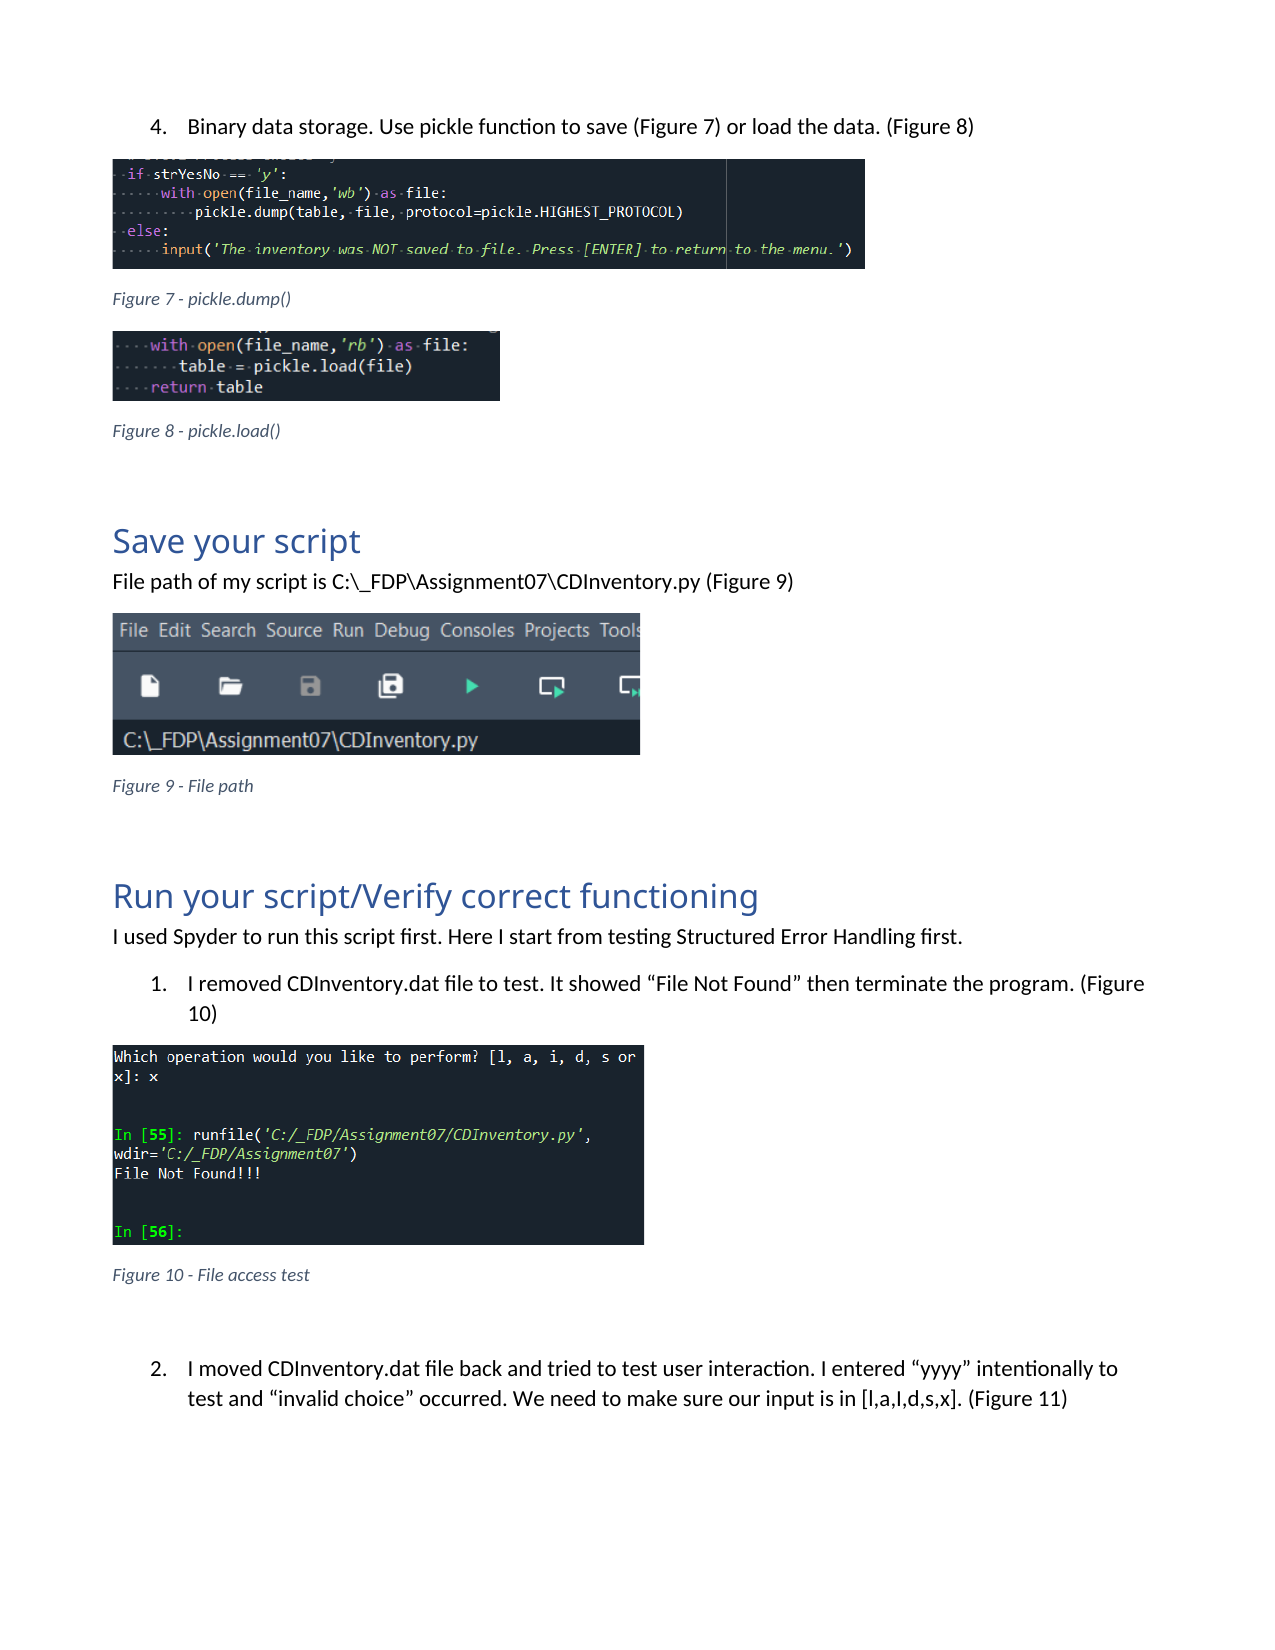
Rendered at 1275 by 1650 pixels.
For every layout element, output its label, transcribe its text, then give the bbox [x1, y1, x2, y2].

list I moved CDInventory.dat file back and tried to test user interaction. I entered “yyyy” intentionally to test and “invalid choice” occurred. We need to make sure our input is in [l,a,I,d,s,x]. (Figure 11) [150, 1354, 1153, 1412]
text Figure 8 - pickle.load() [112, 419, 1153, 442]
text File path of my script is C:\_FDP\Assignment07\CDInventory.py (Figure 9) [112, 567, 1153, 595]
text Figure 9 - File path [112, 774, 1153, 797]
text I used Spyder to run this script first. Here I start from testing Structured Error Handling first. [112, 922, 1153, 950]
text Figure 7 - pickle.dump() [112, 288, 1153, 311]
subtitle Save your script [112, 518, 1153, 563]
list I removed CDInventory.dat file to test. It showed “File Not Found” then terminate the program. (Figure 10) [150, 969, 1153, 1027]
picture [112, 331, 500, 401]
text Figure 10 - File access test [112, 1263, 1153, 1286]
subtitle Run your script/Verify correct functioning [112, 873, 1153, 918]
list Binary data storage. Use pickle function to save (Figure 7) or load the data. (Figure 8) [150, 112, 1153, 141]
picture [112, 1045, 645, 1245]
picture [112, 613, 640, 755]
picture [112, 159, 865, 269]
